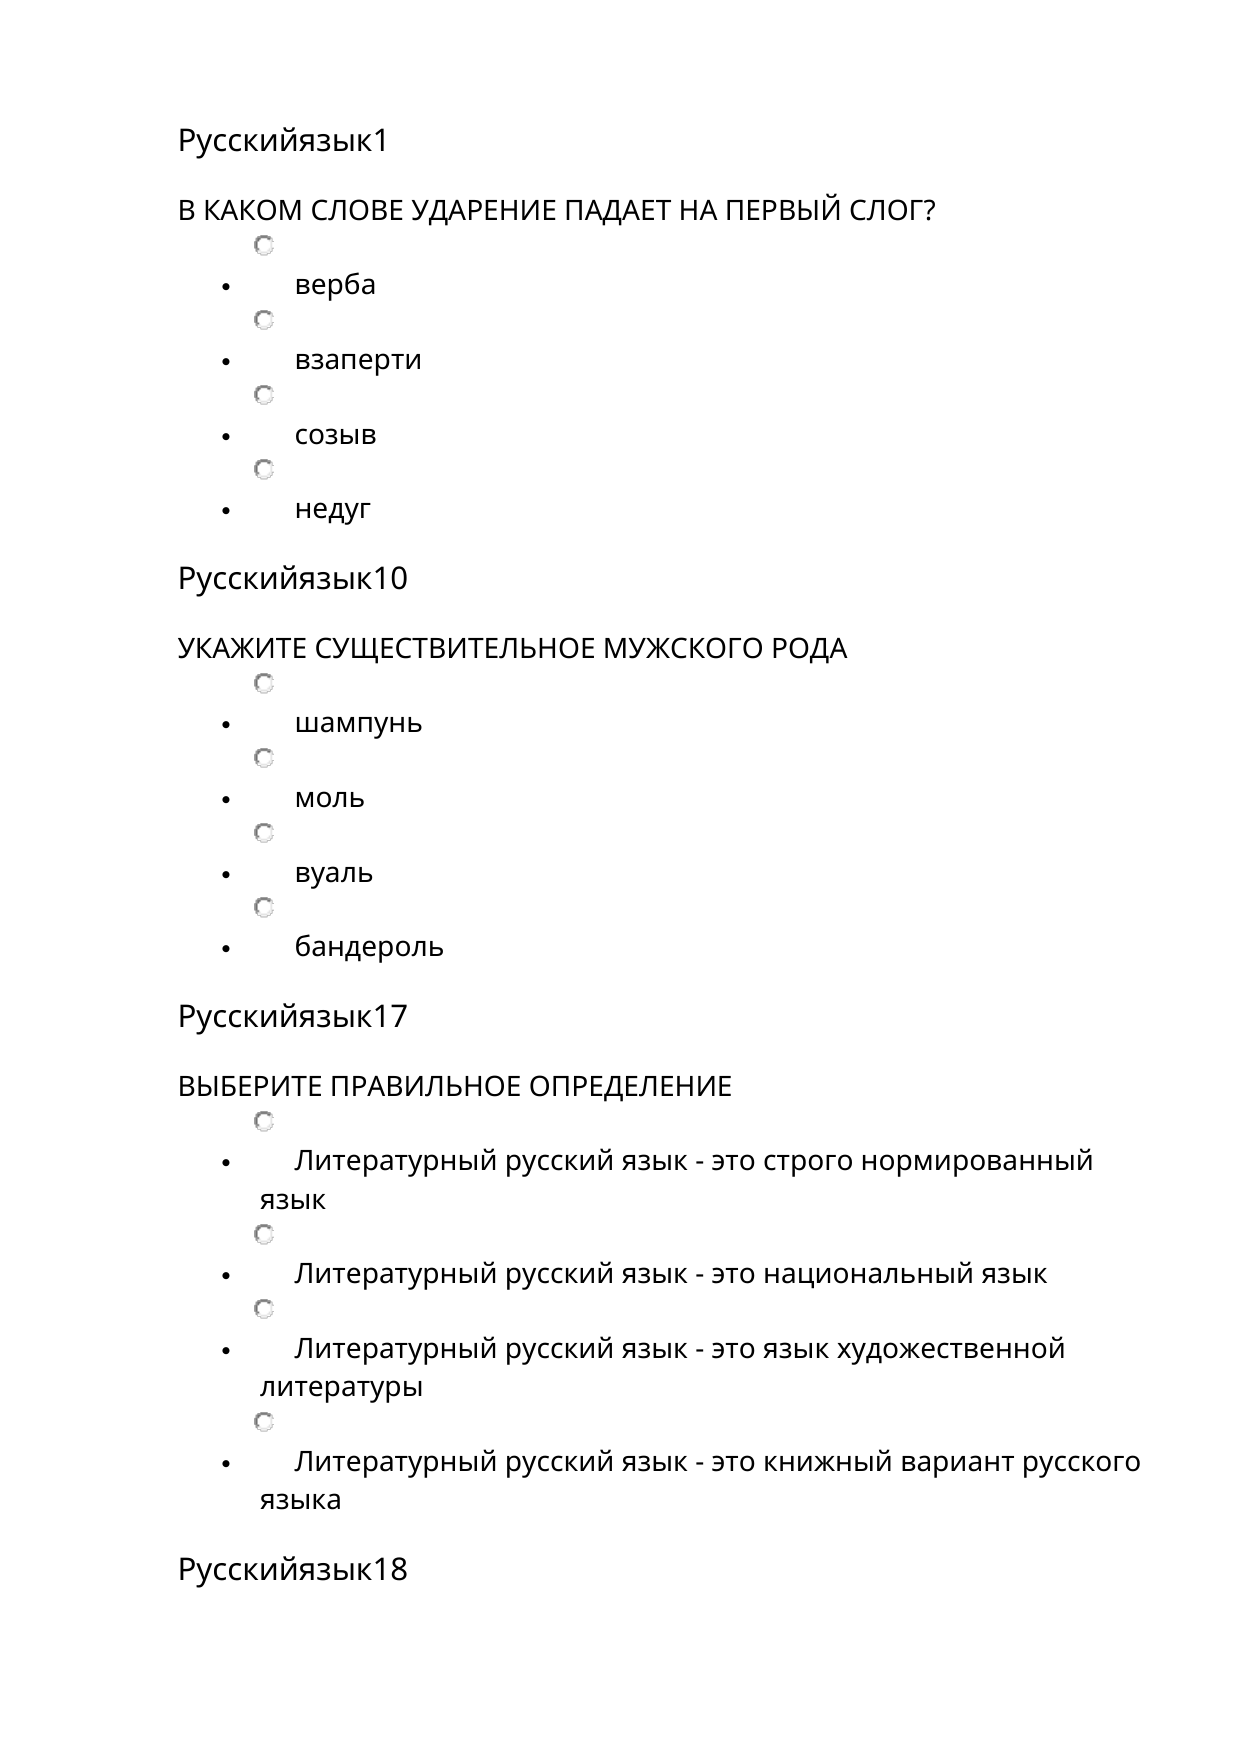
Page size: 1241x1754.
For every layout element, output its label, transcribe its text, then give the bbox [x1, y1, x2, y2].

list бандероль [222, 890, 1152, 965]
list созыв [222, 378, 1152, 452]
list недуг [222, 452, 1152, 527]
text Русскийязык10 [177, 556, 1152, 599]
list Литературный русский язык - это книжный вариант русского языка [222, 1405, 1152, 1518]
text ВЫБЕРИТЕ ПРАВИЛЬНОЕ ОПРЕДЕЛЕНИЕ [177, 1066, 1152, 1104]
list Литературный русский язык - это строго нормированный язык [222, 1104, 1152, 1217]
text Русскийязык18 [177, 1547, 1152, 1590]
list вуаль [222, 816, 1152, 890]
text УКАЖИТЕ СУЩЕСТВИТЕЛЬНОЕ МУЖСКОГО РОДА [177, 628, 1152, 666]
list взаперти [222, 303, 1152, 378]
list шампунь [222, 666, 1152, 741]
text Русскийязык17 [177, 994, 1152, 1037]
list моль [222, 741, 1152, 816]
list верба [222, 228, 1152, 303]
list Литературный русский язык - это язык художественной литературы [222, 1292, 1152, 1405]
text В КАКОМ СЛОВЕ УДАРЕНИЕ ПАДАЕТ НА ПЕРВЫЙ СЛОГ? [177, 190, 1152, 228]
list Литературный русский язык - это национальный язык [222, 1217, 1152, 1292]
text Русскийязык1 [177, 118, 1152, 161]
